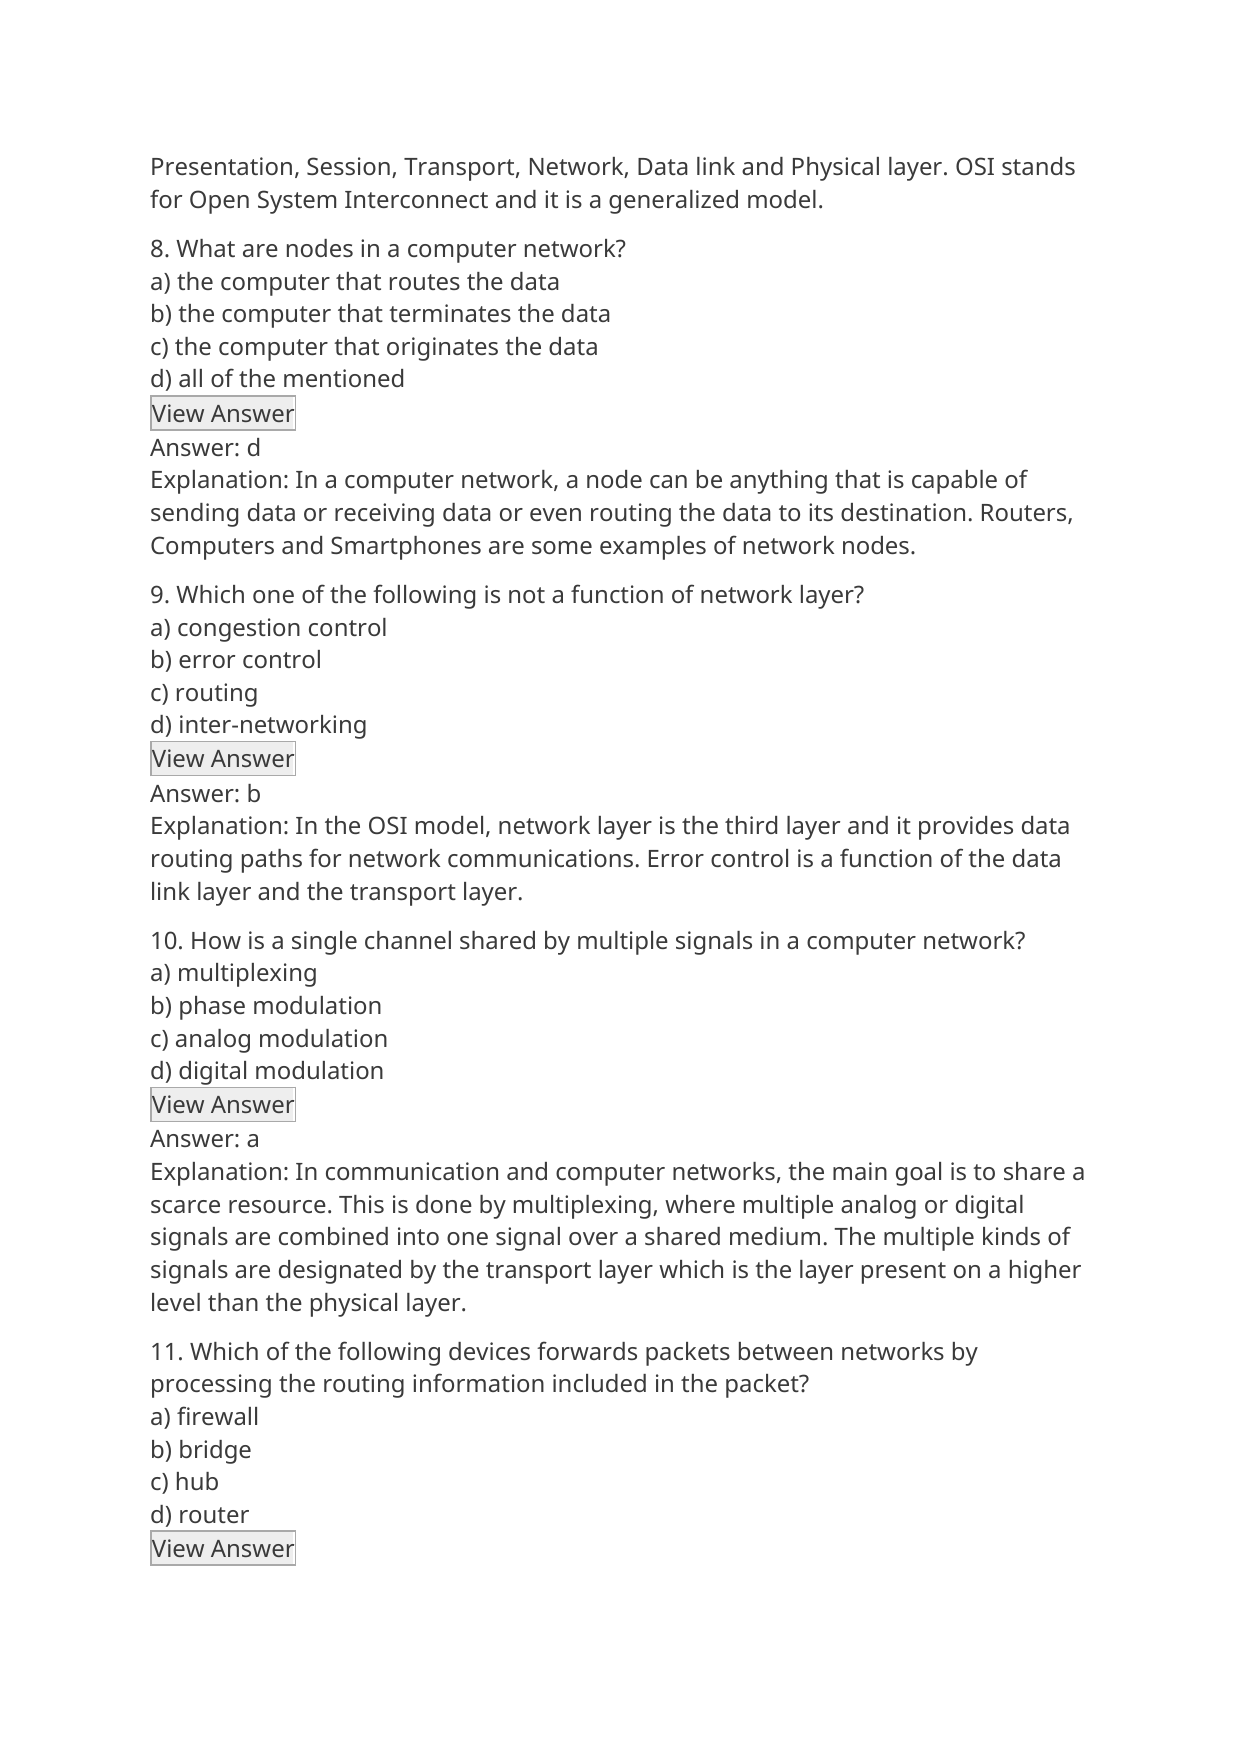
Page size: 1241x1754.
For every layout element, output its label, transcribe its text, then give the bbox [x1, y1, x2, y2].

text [150, 150, 1090, 215]
text 10. How is a single channel shared by multiple signals in a computer network? a) multiplexing b) phase modulation c) analog modulation d) digital modulation View Answer [150, 923, 1090, 1122]
text 8. What are nodes in a computer network? a) the computer that routes the data b) the computer that terminates the data c) the computer that originates the data d) all of the mentioned View Answer [150, 232, 1090, 431]
text Answer: d Explanation: In a computer network, a node can be anything that is capable of sending data or receiving data or even routing the data to its destination. Routers, Computers and Smartphones are some examples of network nodes. [150, 431, 1090, 561]
text 9. Which one of the following is not a function of network layer? a) congestion control b) error control c) routing d) inter-networking View Answer [150, 578, 1090, 776]
text 11. Which of the following devices forwards packets between networks by processing the routing information included in the packet? a) firewall b) bridge c) hub d) router View Answer [150, 1334, 1090, 1566]
text Answer: b Explanation: In the OSI model, network layer is the third layer and it provides data routing paths for network communications. Error control is a function of the data link layer and the transport layer. [150, 776, 1090, 907]
text Answer: a Explanation: In communication and computer networks, the main goal is to share a scarce resource. This is done by multiplexing, where multiple analog or digital signals are combined into one signal over a shared medium. The multiple kinds of signals are designated by the transport layer which is the layer present on a higher level than the physical layer. [150, 1122, 1090, 1318]
